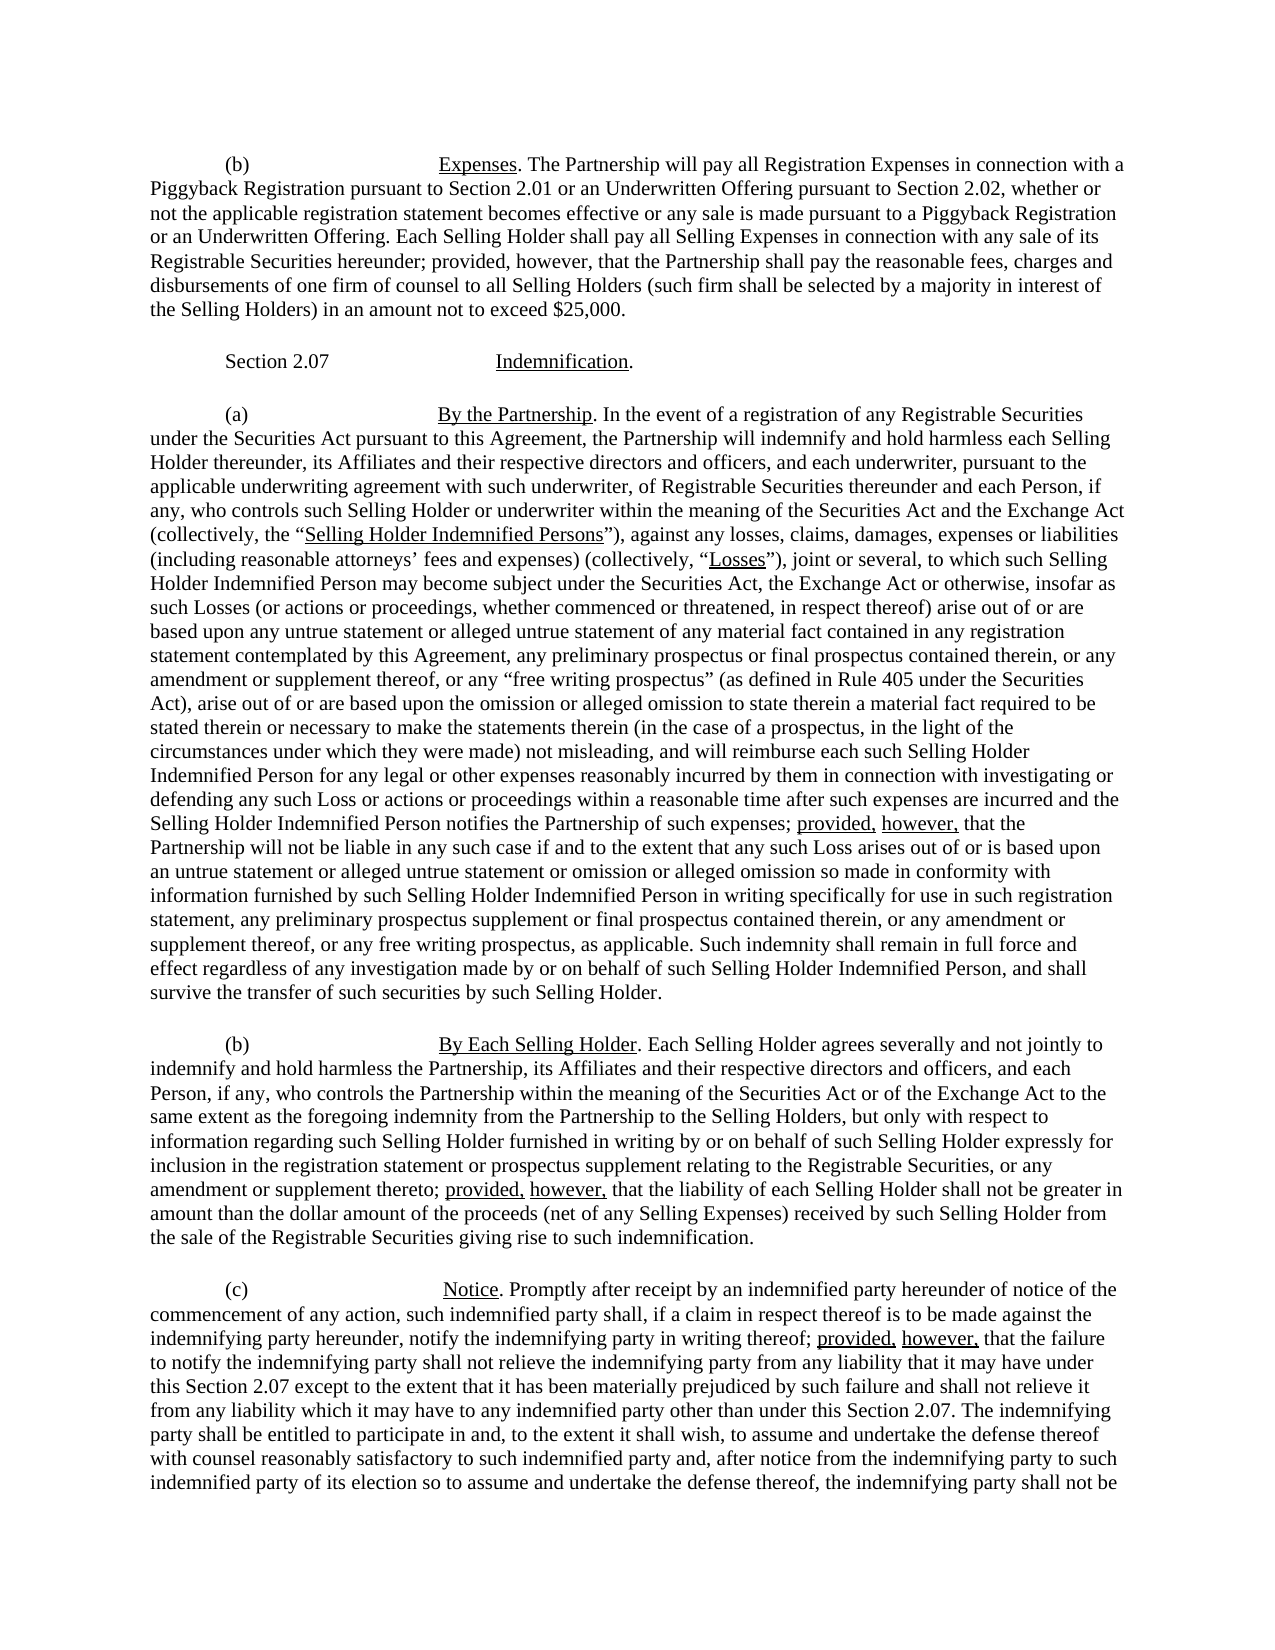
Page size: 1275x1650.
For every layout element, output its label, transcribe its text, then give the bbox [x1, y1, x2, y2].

text Section 2.07 Indemnification. [150, 347, 1125, 373]
text (b) Expenses. The Partnership will pay all Registration Expenses in connection with a Piggyback Registration pursuant to Section 2.01 or an Underwritten Offering pursuant to Section 2.02, whether or not the applicable registration statement becomes effective or any sale is made pursuant to a Piggyback Registration or an Underwritten Offering. Each Selling Holder shall pay all Selling Expenses in connection with any sale of its Registrable Securities hereunder; provided, however, that the Partnership shall pay the reasonable fees, charges and disbursements of one firm of counsel to all Selling Holders (such firm shall be selected by a majority in interest of the Selling Holders) in an amount not to exceed $25,000. [150, 150, 1125, 321]
text (a) By the Partnership. In the event of a registration of any Registrable Securities under the Securities Act pursuant to this Agreement, the Partnership will indemnify and hold harmless each Selling Holder thereunder, its Affiliates and their respective directors and officers, and each underwriter, pursuant to the applicable underwriting agreement with such underwriter, of Registrable Securities thereunder and each Person, if any, who controls such Selling Holder or underwriter within the meaning of the Securities Act and the Exchange Act (collectively, the “Selling Holder Indemnified Persons”), against any losses, claims, damages, expenses or liabilities (including reasonable attorneys’ fees and expenses) (collectively, “Losses”), joint or several, to which such Selling Holder Indemnified Person may become subject under the Securities Act, the Exchange Act or otherwise, insofar as such Losses (or actions or proceedings, whether commenced or threatened, in respect thereof) arise out of or are based upon any untrue statement or alleged untrue statement of any material fact contained in any registration statement contemplated by this Agreement, any preliminary prospectus or final prospectus contained therein, or any amendment or supplement thereof, or any “free writing prospectus” (as defined in Rule 405 under the Securities Act), arise out of or are based upon the omission or alleged omission to state therein a material fact required to be stated therein or necessary to make the statements therein (in the case of a prospectus, in the light of the circumstances under which they were made) not misleading, and will reimburse each such Selling Holder Indemnified Person for any legal or other expenses reasonably incurred by them in connection with investigating or defending any such Loss or actions or proceedings within a reasonable time after such expenses are incurred and the Selling Holder Indemnified Person notifies the Partnership of such expenses; provided, however, that the Partnership will not be liable in any such case if and to the extent that any such Loss arises out of or is based upon an untrue statement or alleged untrue statement or omission or alleged omission so made in conformity with information furnished by such Selling Holder Indemnified Person in writing specifically for use in such registration statement, any preliminary prospectus supplement or final prospectus contained therein, or any amendment or supplement thereof, or any free writing prospectus, as applicable. Such indemnity shall remain in full force and effect regardless of any investigation made by or on behalf of such Selling Holder Indemnified Person, and shall survive the transfer of such securities by such Selling Holder. [150, 400, 1125, 1004]
text (b) By Each Selling Holder. Each Selling Holder agrees severally and not jointly to indemnify and hold harmless the Partnership, its Affiliates and their respective directors and officers, and each Person, if any, who controls the Partnership within the meaning of the Securities Act or of the Exchange Act to the same extent as the foregoing indemnity from the Partnership to the Selling Holders, but only with respect to information regarding such Selling Holder furnished in writing by or on behalf of such Selling Holder expressly for inclusion in the registration statement or prospectus supplement relating to the Registrable Securities, or any amendment or supplement thereto; provided, however, that the liability of each Selling Holder shall not be greater in amount than the dollar amount of the proceeds (net of any Selling Expenses) received by such Selling Holder from the sale of the Registrable Securities giving rise to such indemnification. [150, 1030, 1125, 1249]
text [150, 1275, 1125, 1494]
